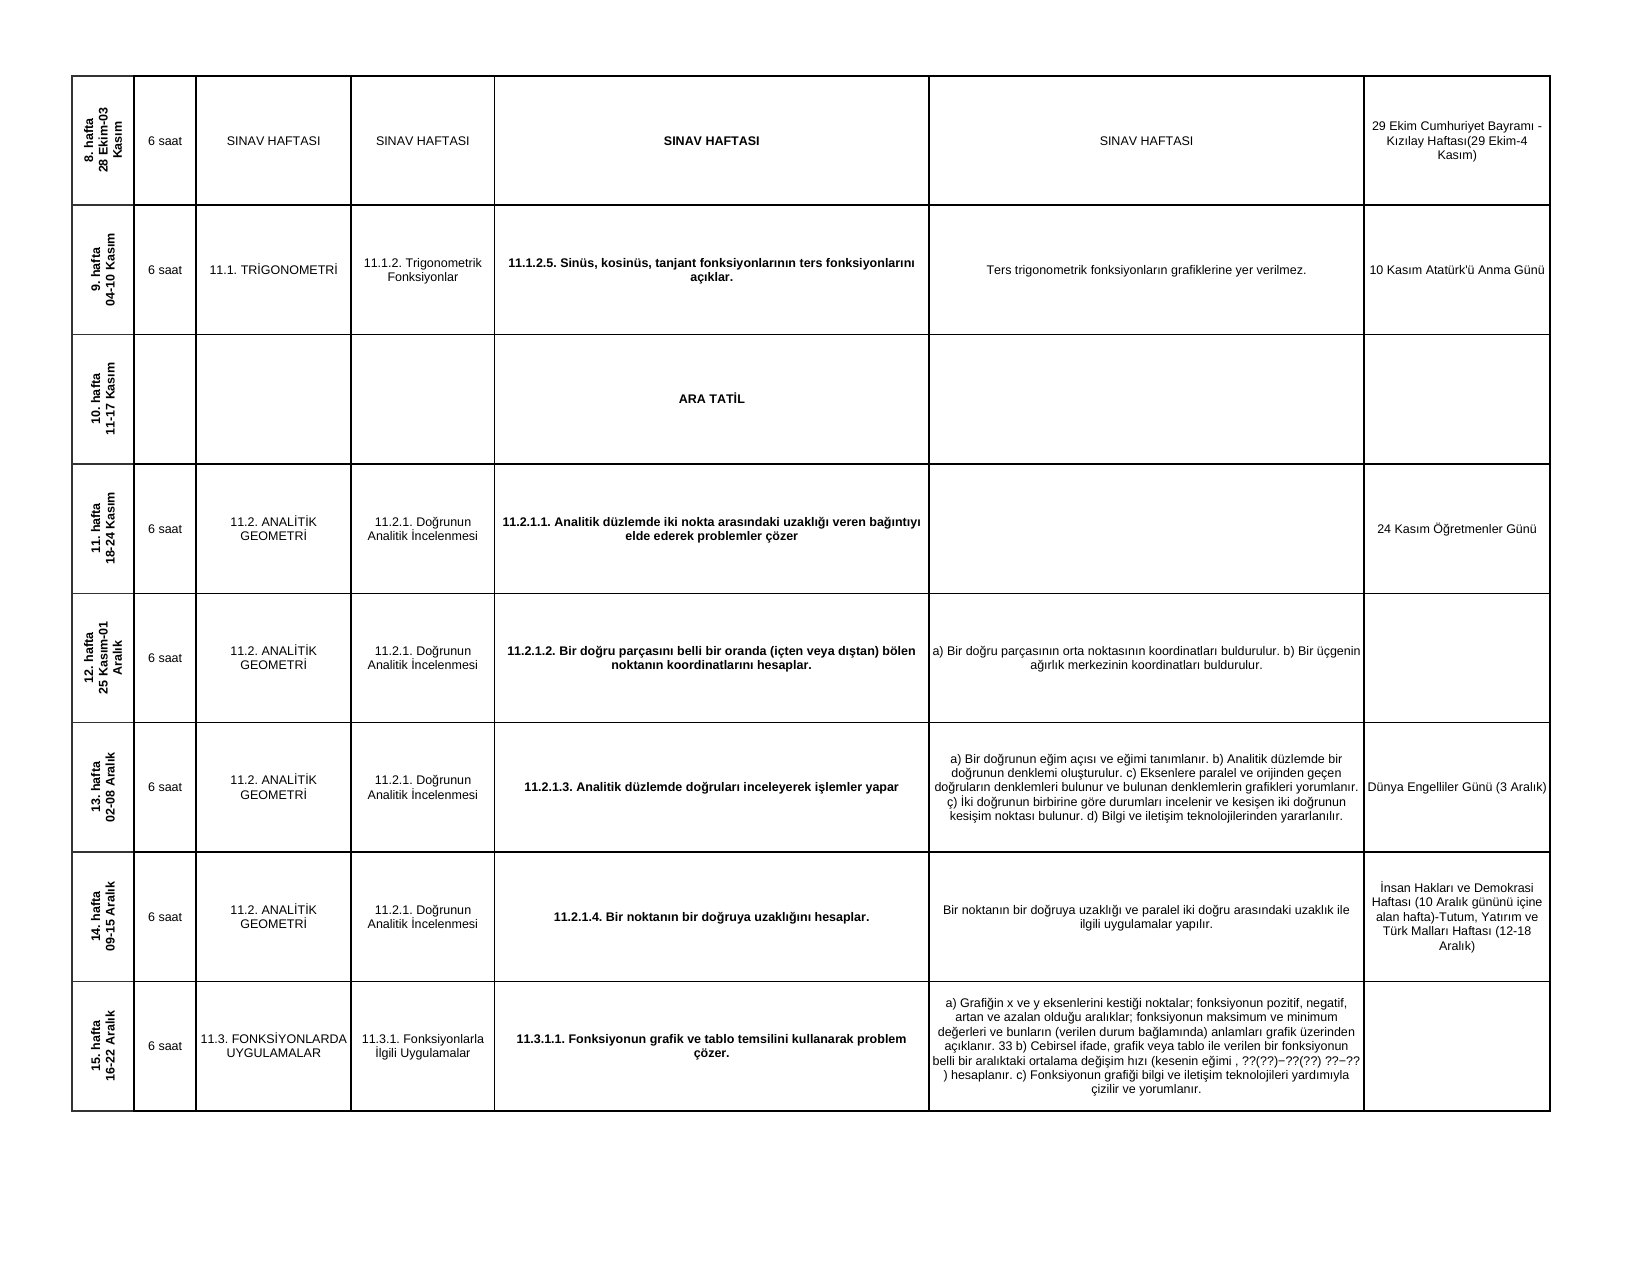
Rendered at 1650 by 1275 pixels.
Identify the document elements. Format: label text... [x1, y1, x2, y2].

table_cell 6 saat [135, 465, 195, 592]
table_cell Ters trigonometrik fonksiyonların grafiklerine yer verilmez. [930, 206, 1363, 334]
table_cell 11.2.1. Doğrunun Analitik İncelenmesi [352, 853, 494, 981]
table_cell 11.1.2. Trigonometrik Fonksiyonlar [352, 206, 494, 334]
table_cell 11.2.1. Doğrunun Analitik İncelenmesi [352, 465, 494, 592]
table_cell 6 saat [135, 853, 195, 981]
table_cell 9. hafta 04-10 Kasım [73, 206, 133, 334]
table_cell SINAV HAFTASI [930, 77, 1363, 204]
table_cell SINAV HAFTASI [495, 77, 928, 204]
table_cell [352, 335, 494, 463]
table_cell 11.2.1.3. Analitik düzlemde doğruları inceleyerek işlemler yapar [495, 723, 928, 851]
table_cell [1365, 982, 1549, 1110]
table_cell [930, 335, 1363, 463]
table_cell [930, 465, 1363, 592]
table_cell 11.2.1. Doğrunun Analitik İncelenmesi [352, 594, 494, 722]
table_cell 10. hafta 11-17 Kasım [73, 335, 133, 463]
table_cell 11.2.1.2. Bir doğru parçasını belli bir oranda (içten veya dıştan) bölen noktanın koordinatlarını hesaplar. [495, 594, 928, 722]
table_cell [197, 335, 350, 463]
table_cell 11.3.1. Fonksiyonlarla İlgili Uygulamalar [352, 982, 494, 1110]
table_cell 6 saat [135, 206, 195, 334]
table_cell Bir noktanın bir doğruya uzaklığı ve paralel iki doğru arasındaki uzaklık ile ilgili uygulamalar yapılır. [930, 853, 1363, 981]
table_cell 11.2. ANALİTİK GEOMETRİ [197, 723, 350, 851]
table_cell 11.1. TRİGONOMETRİ [197, 206, 350, 334]
table_cell 11.2.1. Doğrunun Analitik İncelenmesi [352, 723, 494, 851]
table_cell a) Bir doğrunun eğim açısı ve eğimi tanımlanır. b) Analitik düzlemde bir doğrunun denklemi oluşturulur. c) Eksenlere paralel ve orijinden geçen doğruların denklemleri bulunur ve bulunan denklemlerin grafikleri yorumlanır. ç) İki doğrunun birbirine göre durumları incelenir ve kesişen iki doğrunun kesişim noktası bulunur. d) Bilgi ve iletişim teknolojilerinden yararlanılır. [930, 723, 1363, 851]
table_cell 11.2. ANALİTİK GEOMETRİ [197, 853, 350, 981]
table_cell Dünya Engelliler Günü (3 Aralık) [1365, 723, 1549, 851]
table_cell 11.2.1.1. Analitik düzlemde iki nokta arasındaki uzaklığı veren bağıntıyı elde ederek problemler çözer [495, 465, 928, 592]
table_cell 6 saat [135, 594, 195, 722]
table_cell [1365, 335, 1549, 463]
table_cell 6 saat [135, 723, 195, 851]
table_cell [135, 335, 195, 463]
table_cell 13. hafta 02-08 Aralık [73, 723, 133, 851]
table_cell 11. hafta 18-24 Kasım [73, 465, 133, 592]
table_cell 11.3.1.1. Fonksiyonun grafik ve tablo temsilini kullanarak problem çözer. [495, 982, 928, 1110]
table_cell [197, 982, 350, 1110]
table_cell 12. hafta 25 Kasım-01 Aralık [73, 594, 133, 722]
table_cell 11.2.1.4. Bir noktanın bir doğruya uzaklığını hesaplar. [495, 853, 928, 981]
table_cell 11.2. ANALİTİK GEOMETRİ [197, 465, 350, 592]
table_cell 10 Kasım Atatürk'ü Anma Günü [1365, 206, 1549, 334]
table_cell 29 Ekim Cumhuriyet Bayramı - Kızılay Haftası(29 Ekim-4 Kasım) [1365, 77, 1549, 204]
table_cell 11.2. ANALİTİK GEOMETRİ [197, 594, 350, 722]
table_cell 6 saat [135, 77, 195, 204]
table_cell a) Grafiğin x ve y eksenlerini kestiği noktalar; fonksiyonun pozitif, negatif, artan ve azalan olduğu aralıklar; fonksiyonun maksimum ve minimum değerleri ve bunların (verilen durum bağlamında) anlamları grafik üzerinden açıklanır. 33 b) Cebirsel ifade, grafik veya tablo ile verilen bir fonksiyonun belli bir aralıktaki ortalama değişim hızı (kesenin eğimi , ??(??)−??(??) ??−?? ) hesaplanır. c) Fonksiyonun grafiği bilgi ve iletişim teknolojileri yardımıyla çizilir ve yorumlanır. [930, 982, 1363, 1110]
table_cell 6 saat [135, 982, 195, 1110]
table_cell 8. hafta 28 Ekim-03 Kasım [73, 77, 133, 204]
table_cell SINAV HAFTASI [352, 77, 494, 204]
table_cell 14. hafta 09-15 Aralık [73, 853, 133, 981]
table_cell İnsan Hakları ve Demokrasi Haftası (10 Aralık gününü içine alan hafta)-Tutum, Yatırım ve Türk Malları Haftası (12-18 Aralık) [1365, 853, 1549, 981]
table_cell 11.1.2.5. Sinüs, kosinüs, tanjant fonksiyonlarının ters fonksiyonlarını açıklar. [495, 206, 928, 334]
table_cell a) Bir doğru parçasının orta noktasının koordinatları buldurulur. b) Bir üçgenin ağırlık merkezinin koordinatları buldurulur. [930, 594, 1363, 722]
table_cell [1365, 594, 1549, 722]
table_cell 24 Kasım Öğretmenler Günü [1365, 465, 1549, 592]
table_cell SINAV HAFTASI [197, 77, 350, 204]
table_cell 15. hafta 16-22 Aralık [73, 982, 133, 1110]
table_cell ARA TATİL [495, 335, 928, 463]
